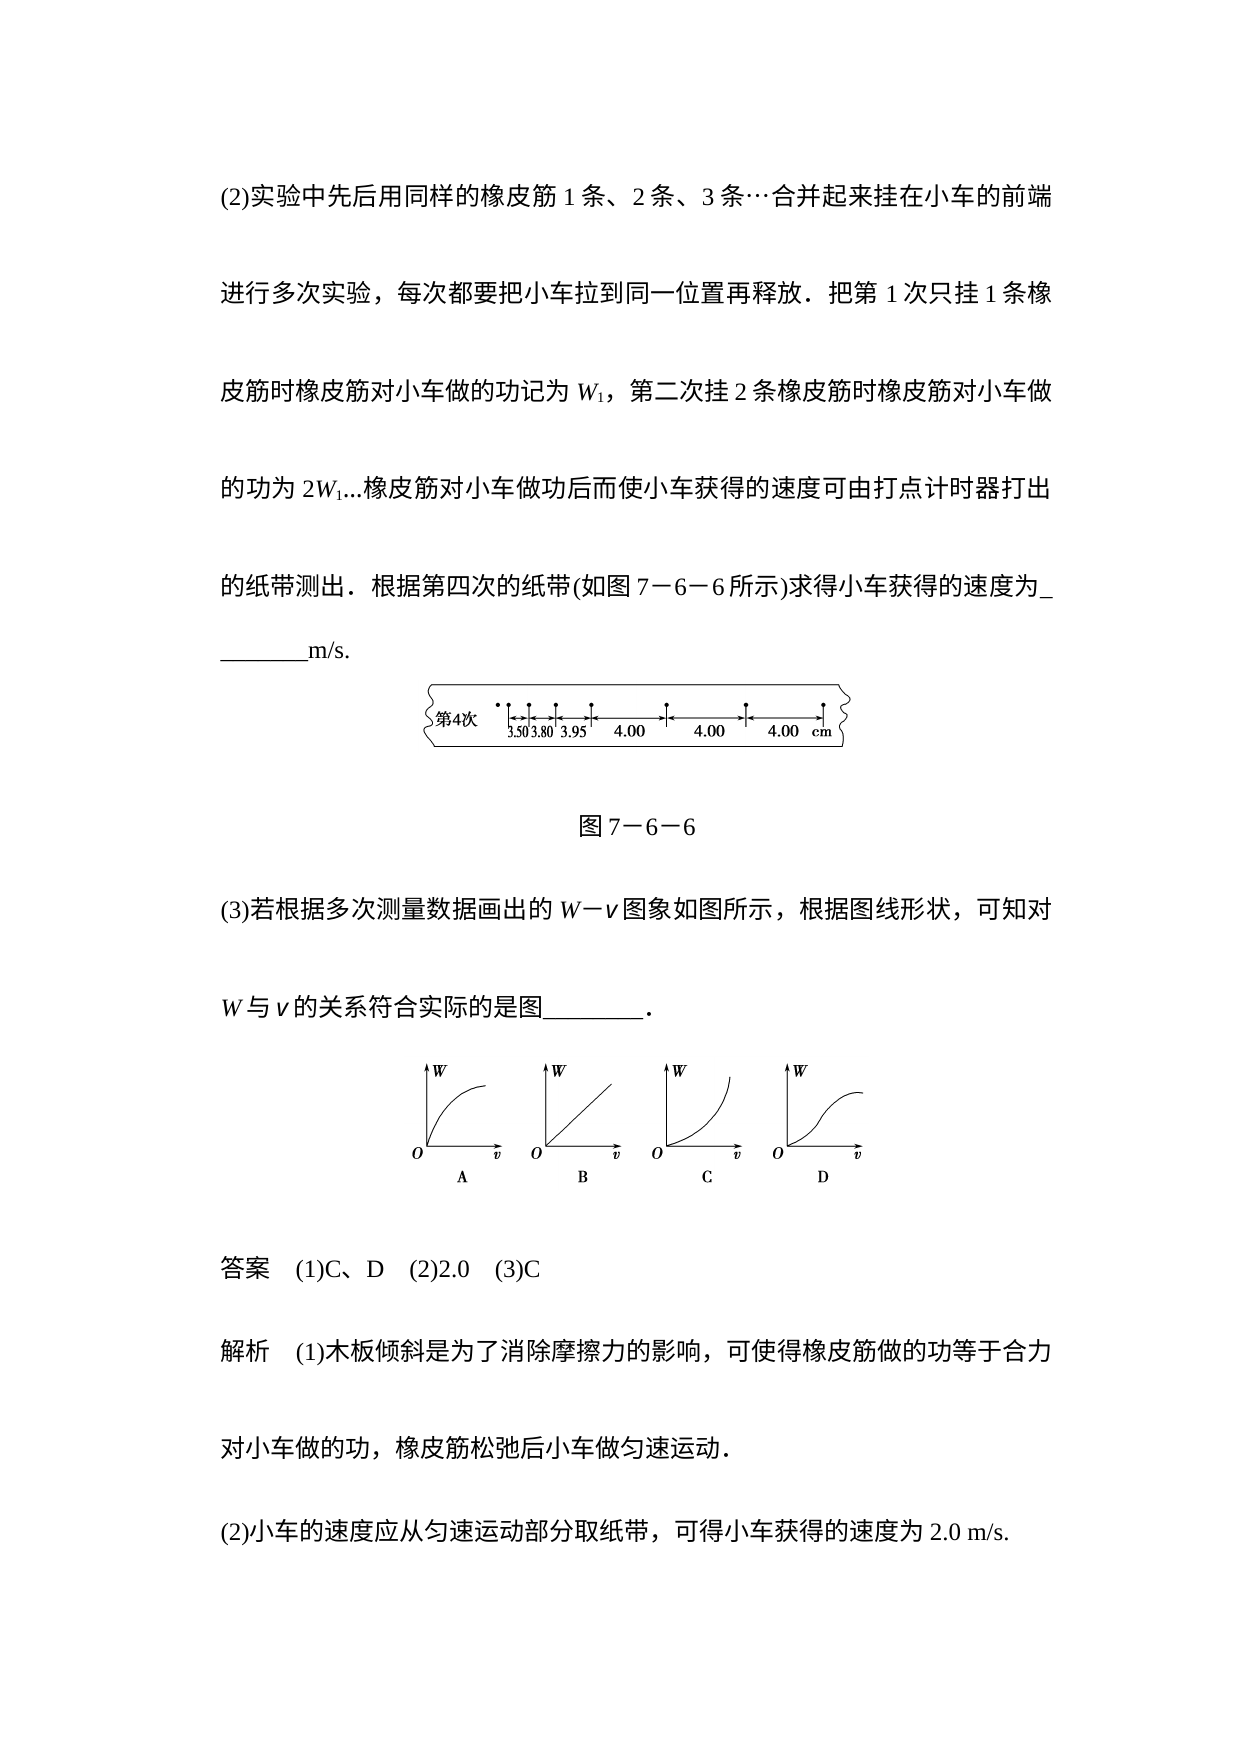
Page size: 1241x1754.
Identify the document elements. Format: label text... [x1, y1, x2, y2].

picture [418, 680, 855, 753]
text (2)实验中先后用同样的橡皮筋1条、2条、3条…合并起来挂在小车的前端进行多次实验，每次都要把小车拉到同一位置再释放．把第1次只挂1条橡皮筋时橡皮筋对小车做的功记为W1，第二次挂2条橡皮筋时橡皮筋对小车做的功为2W1…橡皮筋对小车做功后而使小车获得的速度可由打点计时器打出的纸带测出．根据第四次的纸带(如图7－6－6所示)求得小车获得的速度为________m/s. [220, 162, 1053, 666]
text 解析 (1)木板倾斜是为了消除摩擦力的影响，可使得橡皮筋做的功等于合力对小车做的功，橡皮筋松弛后小车做匀速运动． [220, 1317, 1053, 1479]
text 图7－6－6 [220, 792, 1053, 857]
text 答案 (1)C、D (2)2.0 (3)C [220, 1234, 1053, 1299]
picture [403, 1056, 870, 1190]
text (2)小车的速度应从匀速运动部分取纸带，可得小车获得的速度为2.0 m/s. [220, 1497, 1053, 1562]
text (3)若根据多次测量数据画出的W－v图象如图所示，根据图线形状，可知对W与v的关系符合实际的是图________． [220, 876, 1053, 1038]
